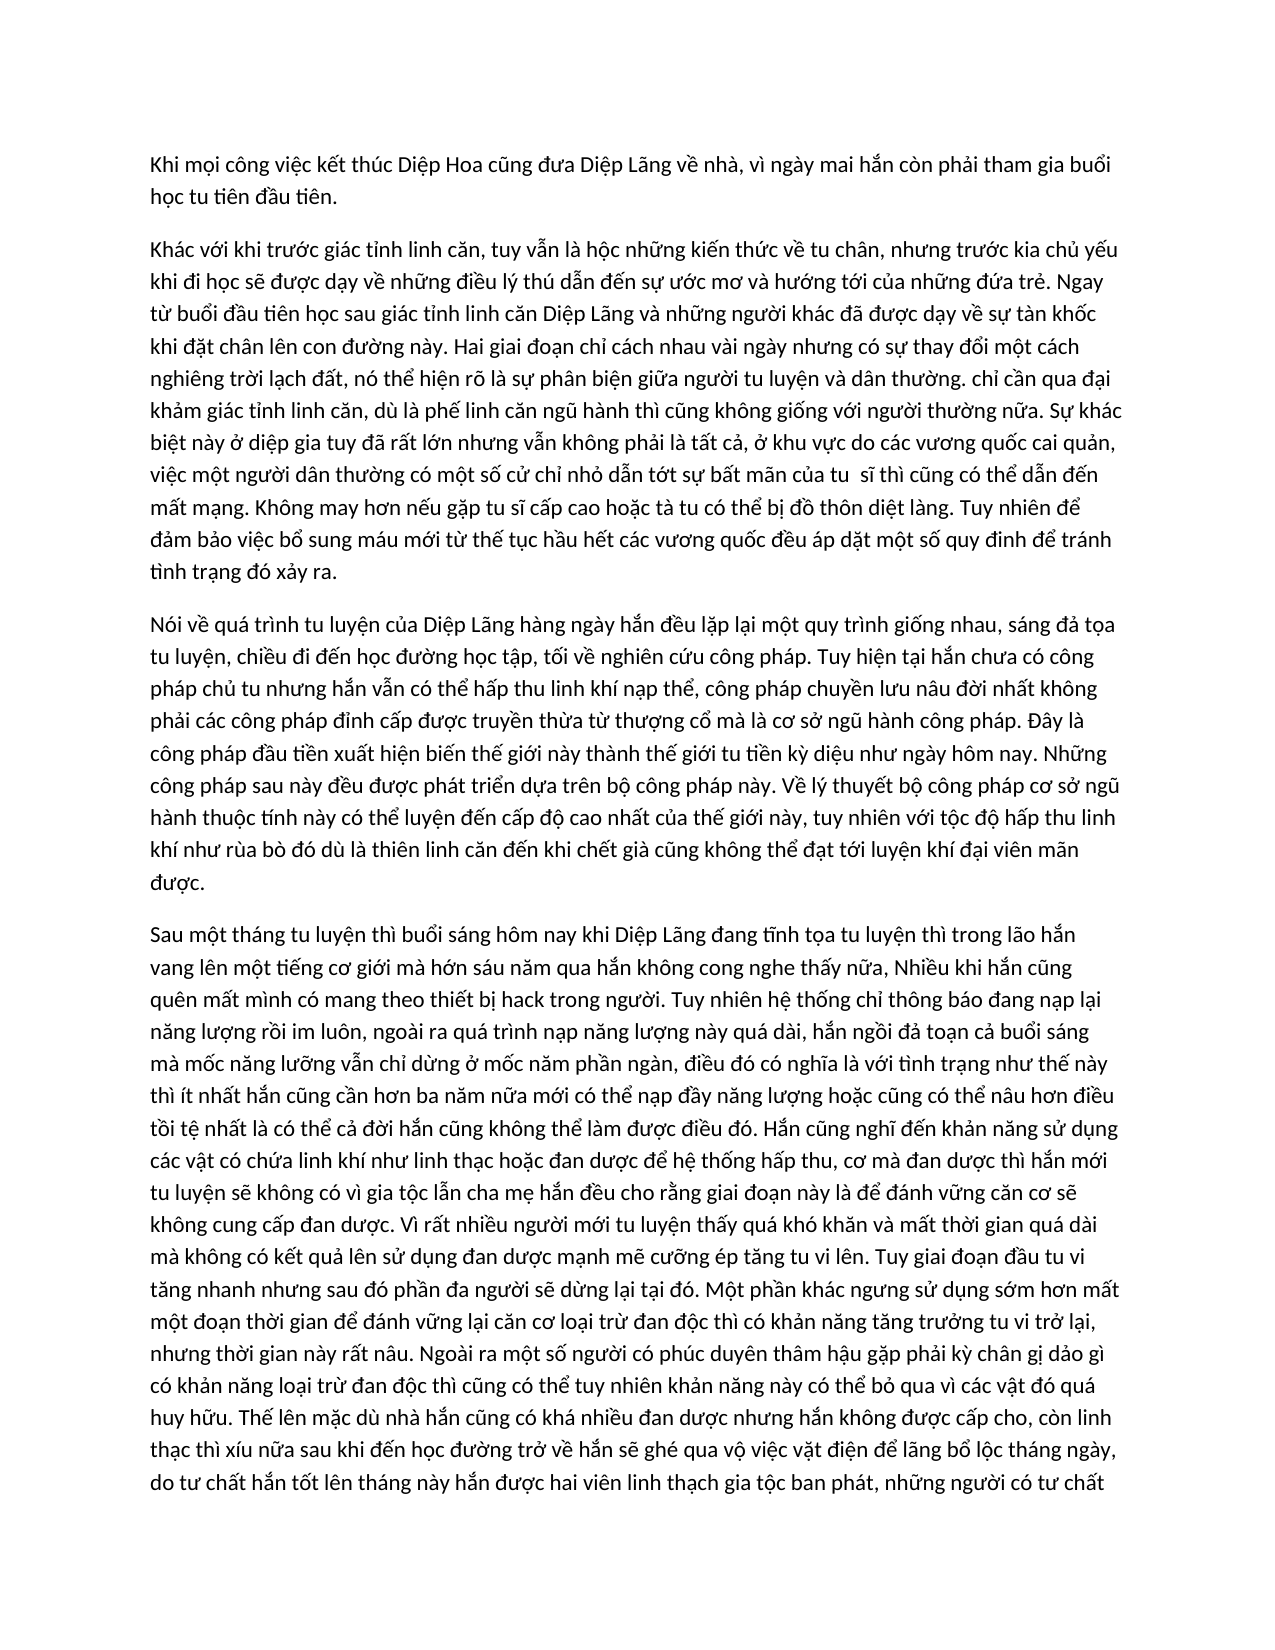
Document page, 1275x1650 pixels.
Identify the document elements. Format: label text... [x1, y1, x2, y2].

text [150, 921, 1125, 1496]
text Khác với khi trước giác tỉnh linh căn, tuy vẫn là hộc những kiến thức về tu chân, nhưng trước kia chủ yếu khi đi học sẽ được dạy về những điều lý thú dẫn đến sự ước mơ và hướng tới của những đứa trẻ. Ngay từ buổi đầu tiên học sau giác tỉnh linh căn Diệp Lãng và những người khác đã được dạy về sự tàn khốc khi đặt chân lên con đường này. Hai giai đoạn chỉ cách nhau vài ngày nhưng có sự thay đổi một cách nghiêng trời lạch đất, nó thể hiện rõ là sự phân biện giữa người tu luyện và dân thường. chỉ cần qua đại khảm giác tỉnh linh căn, dù là phế linh căn ngũ hành thì cũng không giống với người thường nữa. Sự khác biệt này ở diệp gia tuy đã rất lớn nhưng vẫn không phải là tất cả, ở khu vực do các vương quốc cai quản, việc một người dân thường có một số cử chỉ nhỏ dẫn tớt sự bất mãn của tu sĩ thì cũng có thể dẫn đến mất mạng. Không may hơn nếu gặp tu sĩ cấp cao hoặc tà tu có thể bị đồ thôn diệt làng. Tuy nhiên để đảm bảo việc bổ sung máu mới từ thế tục hầu hết các vương quốc đều áp dặt một số quy đinh để tránh tình trạng đó xảy ra. [150, 235, 1125, 585]
text Khi mọi công việc kết thúc Diệp Hoa cũng đưa Diệp Lãng về nhà, vì ngày mai hắn còn phải tham gia buổi học tu tiên đầu tiên. [150, 150, 1125, 210]
text Nói về quá trình tu luyện của Diệp Lãng hàng ngày hắn đều lặp lại một quy trình giống nhau, sáng đả tọa tu luyện, chiều đi đến học đường học tập, tối về nghiên cứu công pháp. Tuy hiện tại hắn chưa có công pháp chủ tu nhưng hắn vẫn có thể hấp thu linh khí nạp thể, công pháp chuyền lưu nâu đời nhất không phải các công pháp đỉnh cấp được truyền thừa từ thượng cổ mà là cơ sở ngũ hành công pháp. Đây là công pháp đầu tiền xuất hiện biến thế giới này thành thế giới tu tiền kỳ diệu như ngày hôm nay. Những công pháp sau này đều được phát triển dựa trên bộ công pháp này. Về lý thuyết bộ công pháp cơ sở ngũ hành thuộc tính này có thể luyện đến cấp độ cao nhất của thế giới này, tuy nhiên với tộc độ hấp thu linh khí như rùa bò đó dù là thiên linh căn đến khi chết già cũng không thể đạt tới luyện khí đại viên mãn được. [150, 610, 1125, 896]
